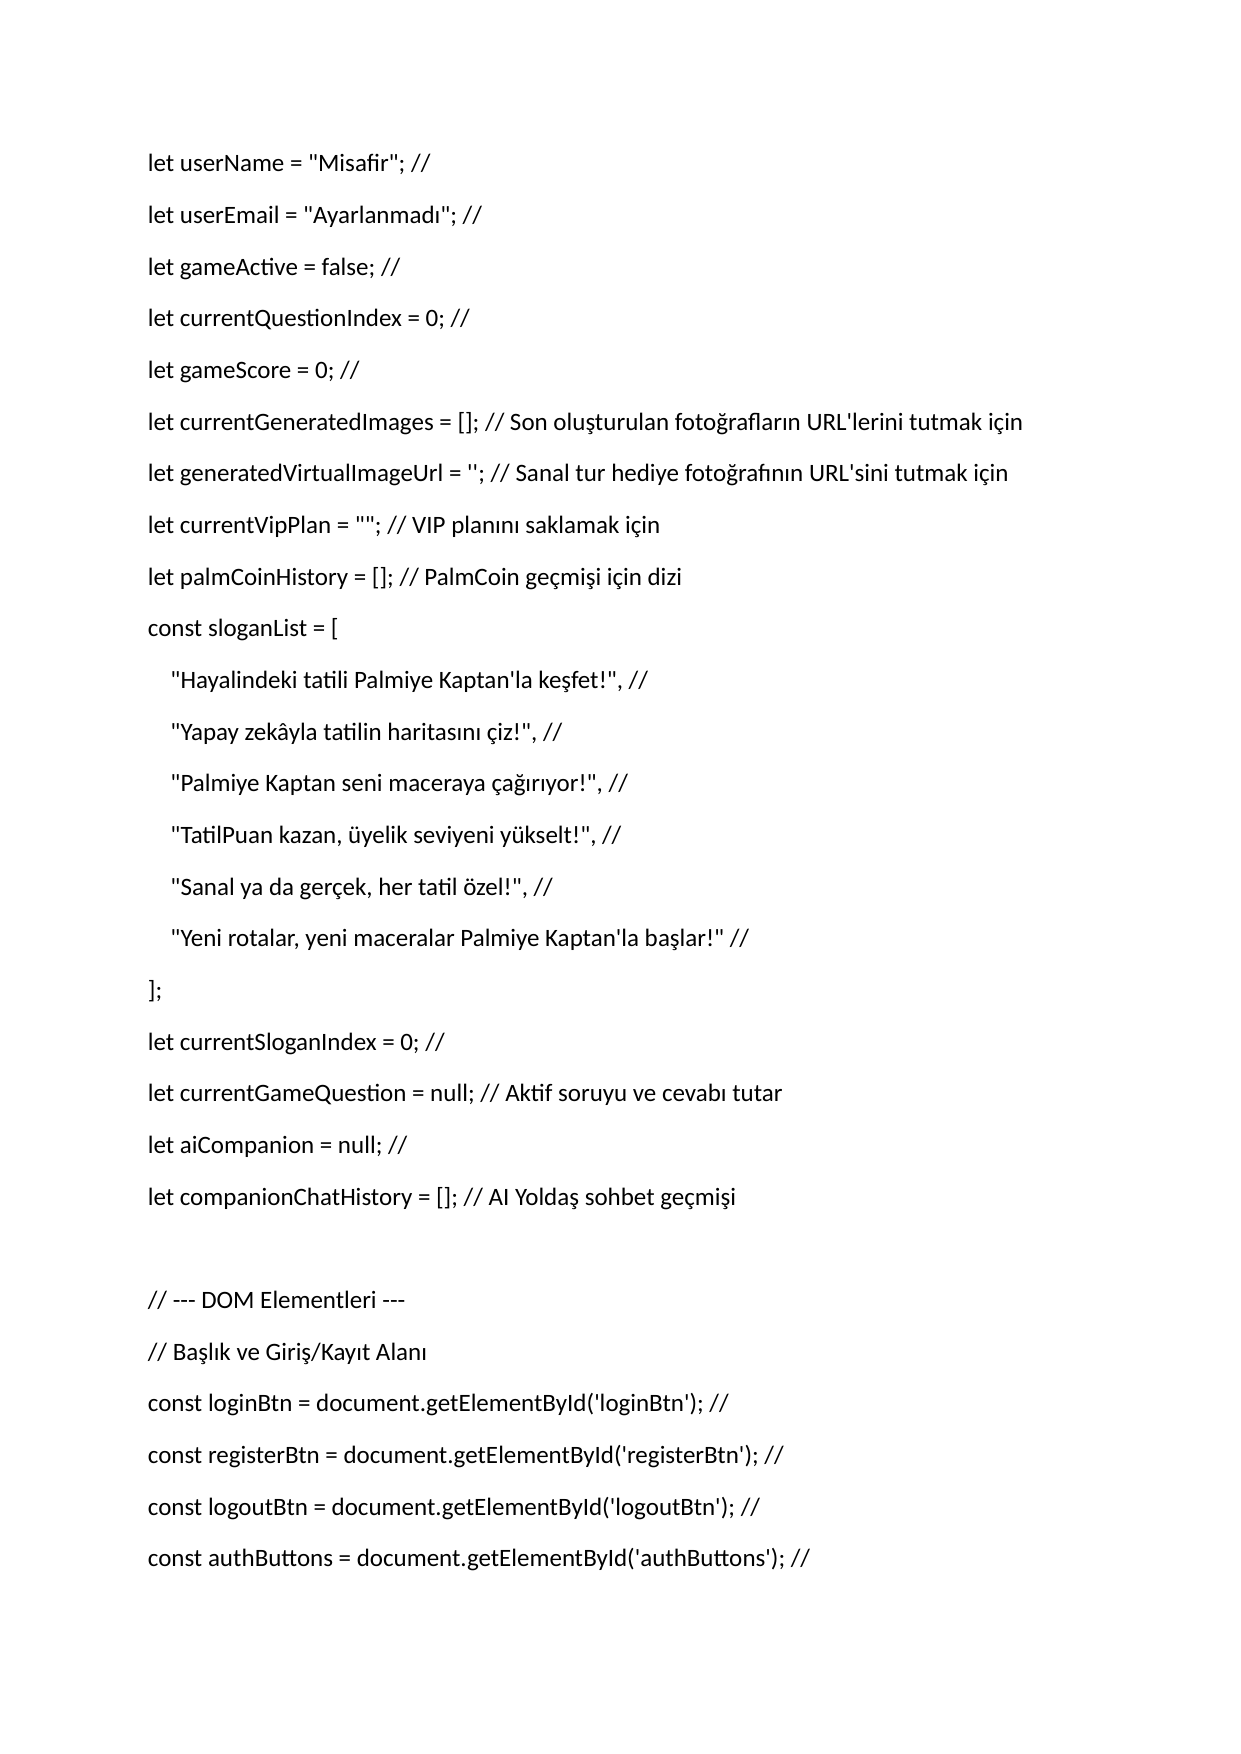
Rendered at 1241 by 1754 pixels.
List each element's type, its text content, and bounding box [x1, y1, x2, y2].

text let companionChatHistory = []; // AI Yoldaş sohbet geçmişi [148, 1181, 1093, 1211]
text const loginBtn = document.getElementById('loginBtn'); // [148, 1388, 1093, 1418]
text let currentSloganIndex = 0; // [148, 1026, 1093, 1056]
text let currentQuestionIndex = 0; // [148, 303, 1093, 333]
text const registerBtn = document.getElementById('registerBtn'); // [148, 1439, 1093, 1470]
text let currentGeneratedImages = []; // Son oluşturulan fotoğrafların URL'lerini tutmak için [148, 406, 1093, 436]
text const authButtons = document.getElementById('authButtons'); // [148, 1543, 1093, 1573]
text let currentVipPlan = ""; // VIP planını saklamak için [148, 509, 1093, 540]
text let aiCompanion = null; // [148, 1129, 1093, 1160]
text // Başlık ve Giriş/Kayıt Alanı [148, 1336, 1093, 1366]
text let palmCoinHistory = []; // PalmCoin geçmişi için dizi [148, 561, 1093, 591]
text // --- DOM Elementleri --- [148, 1284, 1093, 1315]
text let gameScore = 0; // [148, 354, 1093, 385]
text "Hayalindeki tatili Palmiye Kaptan'la keşfet!", // [148, 664, 1093, 695]
text "TatilPuan kazan, üyelik seviyeni yükselt!", // [148, 819, 1093, 850]
text const sloganList = [ [148, 613, 1093, 643]
text ]; [148, 974, 1093, 1005]
text let userEmail = "Ayarlanmadı"; // [148, 199, 1093, 230]
text let currentGameQuestion = null; // Aktif soruyu ve cevabı tutar [148, 1078, 1093, 1108]
text const logoutBtn = document.getElementById('logoutBtn'); // [148, 1491, 1093, 1521]
text "Palmiye Kaptan seni maceraya çağırıyor!", // [148, 768, 1093, 798]
text let userName = "Misafir"; // [148, 148, 1093, 178]
text "Yeni rotalar, yeni maceralar Palmiye Kaptan'la başlar!" // [148, 923, 1093, 953]
text "Sanal ya da gerçek, her tatil özel!", // [148, 871, 1093, 901]
text let generatedVirtualImageUrl = ''; // Sanal tur hediye fotoğrafının URL'sini tutmak için [148, 458, 1093, 488]
text "Yapay zekâyla tatilin haritasını çiz!", // [148, 716, 1093, 746]
text let gameActive = false; // [148, 251, 1093, 281]
